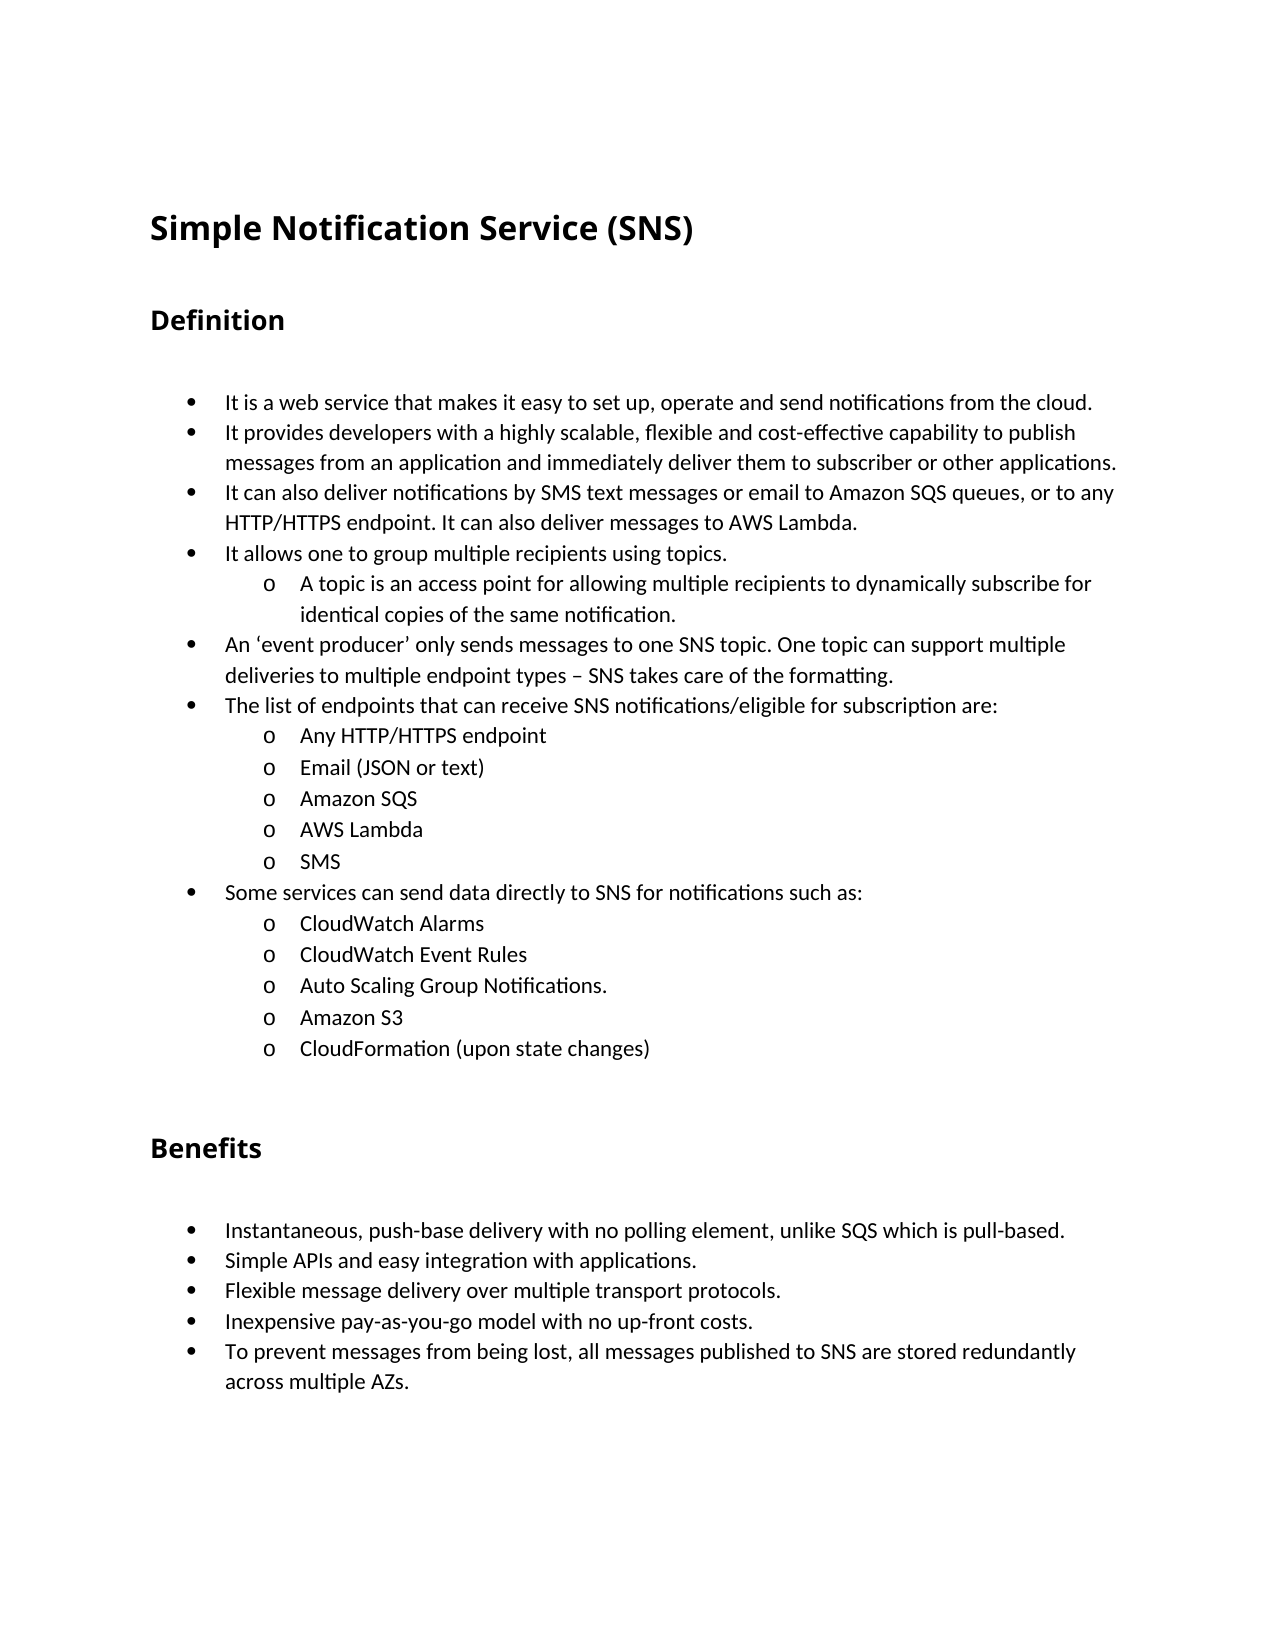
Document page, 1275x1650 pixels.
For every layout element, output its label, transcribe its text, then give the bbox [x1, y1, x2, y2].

list Some services can send data directly to SNS for notifications such as: [187, 878, 1125, 906]
list CloudFormation (upon state changes) [262, 1034, 1125, 1064]
list It can also deliver notifications by SMS text messages or email to Amazon SQS queues, or to any HTTP/HTTPS endpoint. It can also deliver messages to AWS Lambda. [187, 478, 1125, 537]
list A topic is an access point for allowing multiple recipients to dynamically subscribe for identical copies of the same notification. [262, 569, 1125, 628]
list An ‘event producer’ only sends messages to one SNS topic. One topic can support multiple deliveries to multiple endpoint types – SNS takes care of the formatting. [187, 631, 1125, 689]
subtitle Definition [150, 301, 1125, 338]
subtitle Simple Notification Service (SNS) [150, 205, 1125, 251]
list Email (JSON or text) [262, 753, 1125, 782]
list Any HTTP/HTTPS endpoint [262, 721, 1125, 750]
list Inexpensive pay-as-you-go model with no up-front costs. [187, 1307, 1125, 1335]
list Amazon SQS [262, 784, 1125, 813]
list It is a web service that makes it easy to set up, operate and send notifications from the cloud. [187, 388, 1125, 416]
list Simple APIs and easy integration with applications. [187, 1246, 1125, 1274]
list It allows one to group multiple recipients using topics. [187, 539, 1125, 567]
list The list of endpoints that can receive SNS notifications/eligible for subscription are: [187, 691, 1125, 719]
list Amazon S3 [262, 1003, 1125, 1032]
list Instantaneous, push-base delivery with no polling element, unlike SQS which is pull-based. [187, 1216, 1125, 1244]
list To prevent messages from being lost, all messages published to SNS are stored redundantly across multiple AZs. [187, 1337, 1125, 1395]
list SMS [262, 847, 1125, 876]
list AWS Lambda [262, 816, 1125, 845]
subtitle Benefits [150, 1129, 1125, 1166]
list CloudWatch Alarms [262, 909, 1125, 938]
list CloudWatch Event Rules [262, 940, 1125, 969]
list It provides developers with a highly scalable, flexible and cost-effective capability to publish messages from an application and immediately deliver them to subscriber or other applications. [187, 418, 1125, 476]
list Auto Scaling Group Notifications. [262, 972, 1125, 1001]
list Flexible message delivery over multiple transport protocols. [187, 1277, 1125, 1304]
